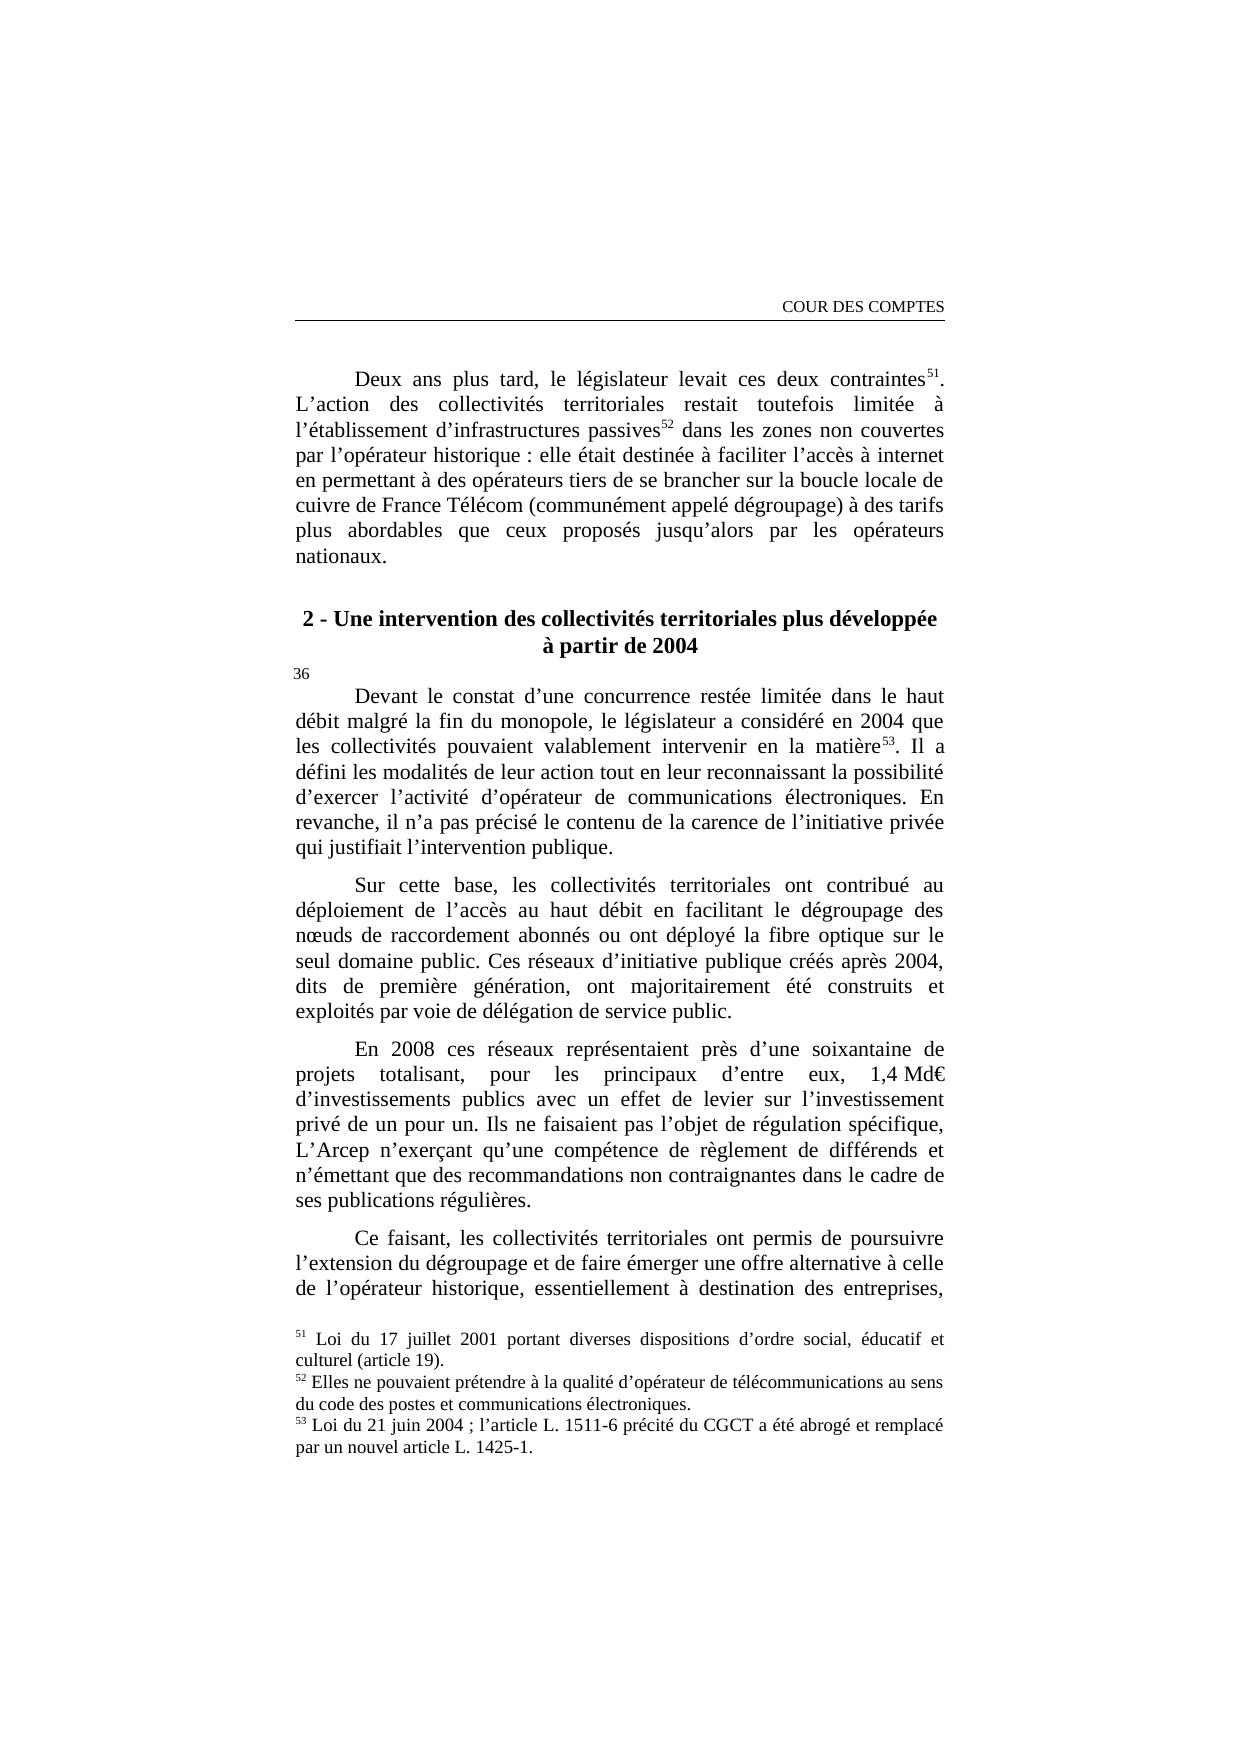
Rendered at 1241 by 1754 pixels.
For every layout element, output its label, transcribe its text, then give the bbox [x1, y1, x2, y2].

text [295, 1225, 945, 1300]
text En 2008 ces réseaux représentaient près d’une soixantaine de projets totalisant, pour les principaux d’entre eux, 1,4 Md€ d’investissements publics avec un effet de levier sur l’investissement privé de un pour un. Ils ne faisaient pas l’objet de régulation spécifique, L’Arcep n’exerçant qu’une compétence de règlement de différends et n’émettant que des recommandations non contraignantes dans le cadre de ses publications régulières. [295, 1036, 945, 1212]
subtitle Une intervention des collectivités territoriales plus développée à partir de 2004 [295, 605, 945, 658]
text Deux ans plus tard, le législateur levait ces deux contraintes. L’action des collectivités territoriales restait toutefois limitée à l’établissement d’infrastructures passives dans les zones non couvertes par l’opérateur historique : elle était destinée à faciliter l’accès à internet en permettant à des opérateurs tiers de se brancher sur la boucle locale de cuivre de France Télécom (communément appelé dégroupage) à des tarifs plus abordables que ceux proposés jusqu’alors par les opérateurs nationaux. [295, 366, 945, 568]
text Sur cette base, les collectivités territoriales ont contribué au déploiement de l’accès au haut débit en facilitant le dégroupage des nœuds de raccordement abonnés ou ont déployé la fibre optique sur le seul domaine public. Ces réseaux d’initiative publique créés après 2004, dits de première génération, ont majoritairement été construits et exploités par voie de délégation de service public. [295, 872, 945, 1023]
text Devant le constat d’une concurrence restée limitée dans le haut débit malgré la fin du monopole, le législateur a considéré en 2004 que les collectivités pouvaient valablement intervenir en la matière. Il a défini les modalités de leur action tout en leur reconnaissant la possibilité d’exercer l’activité d’opérateur de communications électroniques. En revanche, il n’a pas précisé le contenu de la carence de l’initiative privée qui justifiait l’intervention publique. [295, 683, 945, 859]
